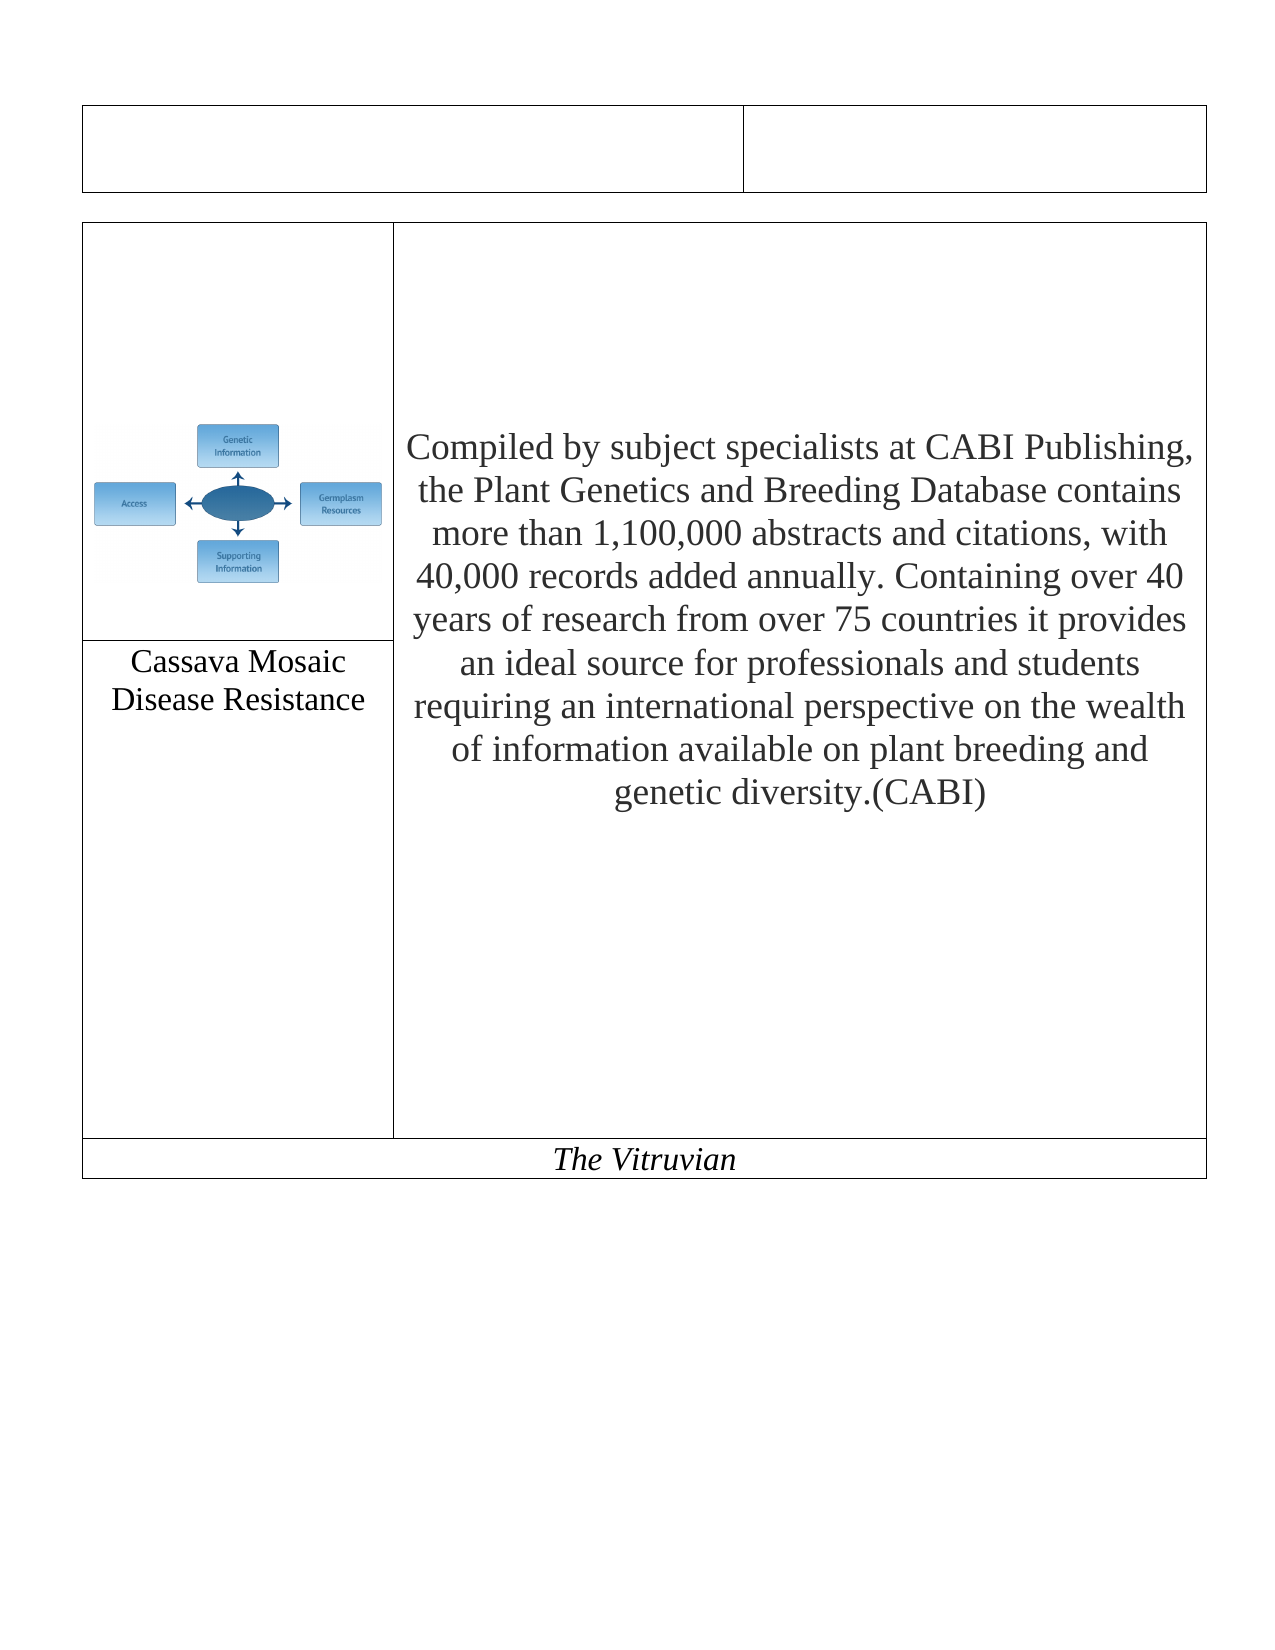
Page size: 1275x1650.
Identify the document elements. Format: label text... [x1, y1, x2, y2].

table_header [83, 223, 393, 640]
table_header Compiled by subject specialists at CABI Publishing, the Plant Genetics and Breeding Database contains more than 1,100,000 abstracts and citations, with 40,000 records added annually. Containing over 40 years of research from over 75 countries it provides an ideal source for professionals and students requiring an international perspective on the wealth of information available on plant breeding and genetic diversity.(CABI) [394, 223, 1206, 1138]
table_cell The Vitruvian [83, 1139, 1206, 1178]
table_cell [83, 106, 743, 192]
table_cell Cassava Mosaic Disease Resistance [83, 641, 393, 1138]
picture [94, 424, 382, 583]
table_cell [744, 106, 1206, 192]
